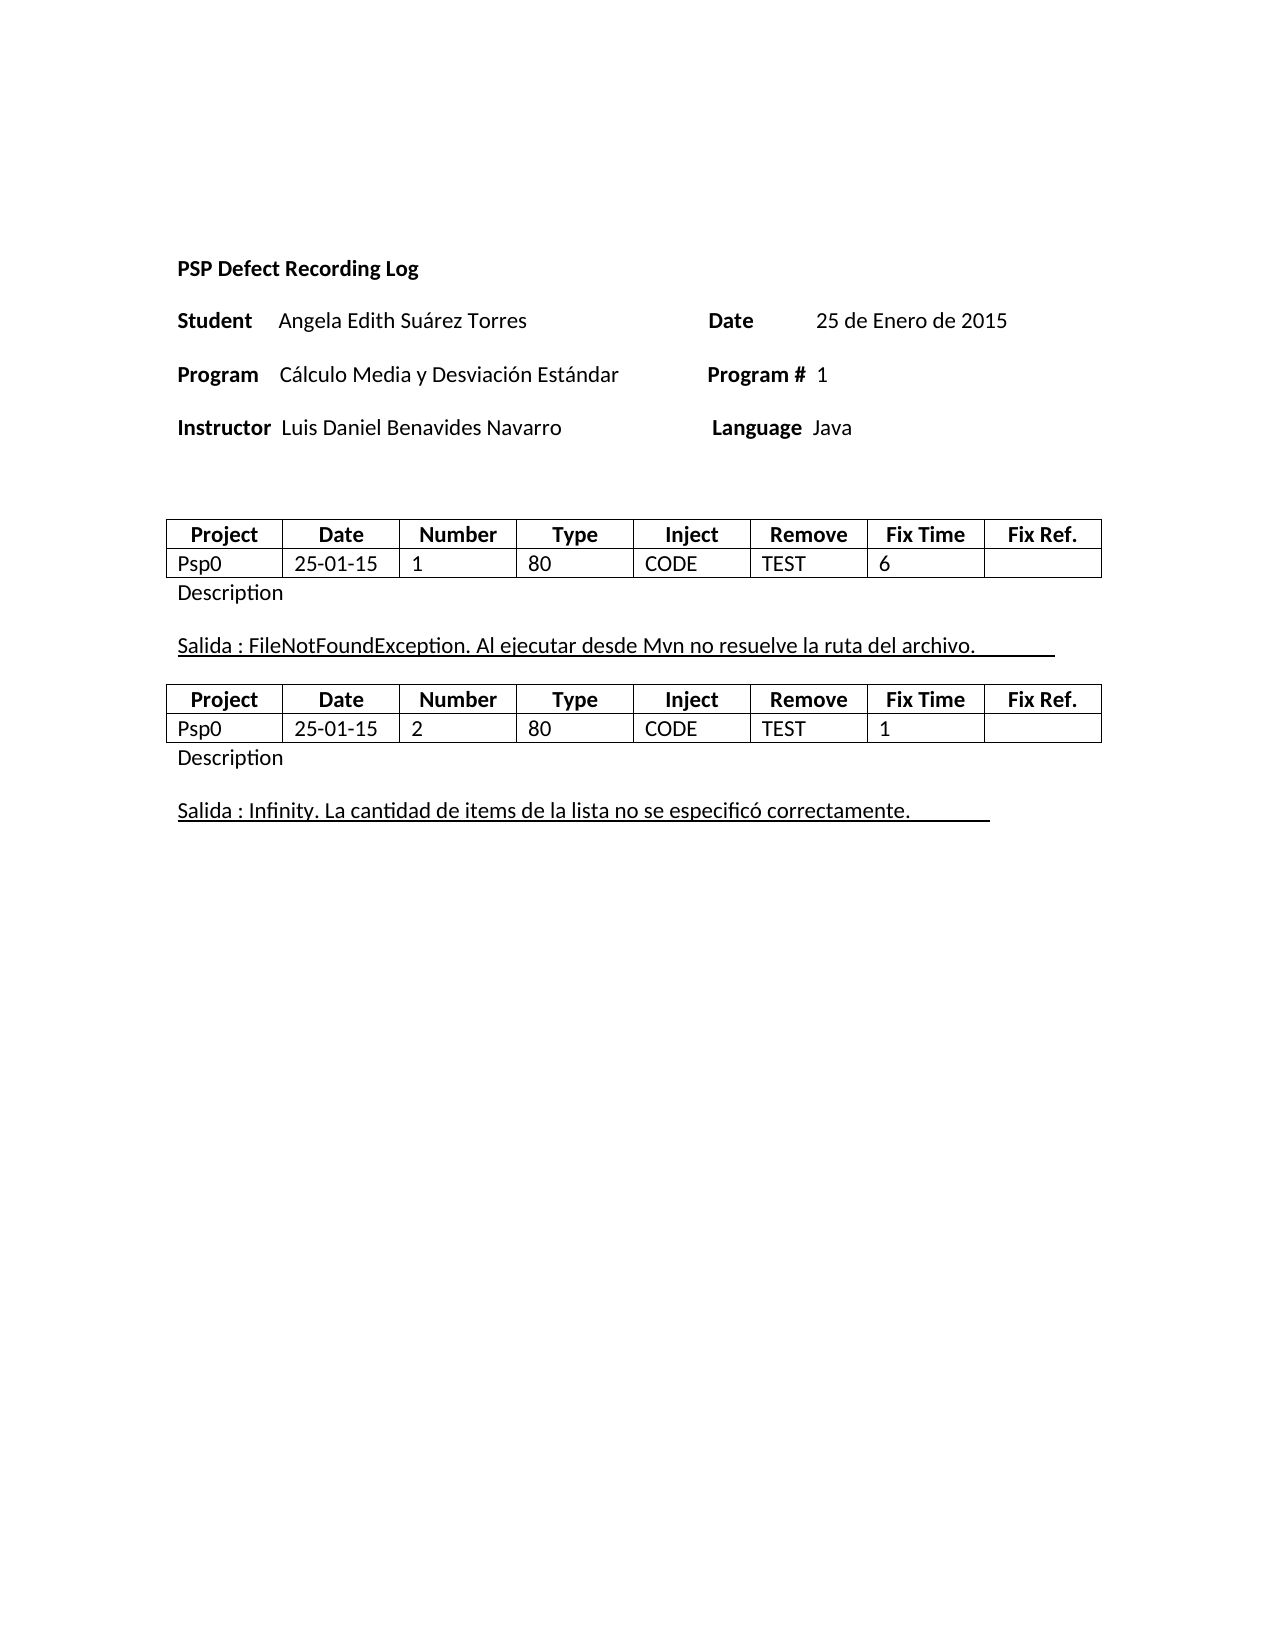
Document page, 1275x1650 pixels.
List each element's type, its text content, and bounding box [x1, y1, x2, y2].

text Program Cálculo Media y Desviación Estándar Program # 1 [177, 360, 1098, 388]
text Student Angela Edith Suárez Torres Date 25 de Enero de 2015 [177, 307, 1098, 335]
table_header Type [517, 520, 633, 548]
table_header Fix Time [868, 520, 984, 548]
text PSP Defect Recording Log [177, 254, 1098, 282]
table_cell 80 [517, 714, 633, 742]
table_header Inject [634, 520, 750, 548]
table_cell 25-01-15 [283, 549, 399, 577]
text Description [177, 743, 1098, 771]
table_header Remove [751, 520, 867, 548]
text Salida : Infinity. La cantidad de items de la lista no se especificó correctamente. [177, 796, 1098, 824]
table_cell TEST [751, 714, 867, 742]
text Salida : FileNotFoundException. Al ejecutar desde Mvn no resuelve la ruta del archivo. [177, 631, 1098, 659]
table_cell 1 [400, 549, 516, 577]
table_header Project [167, 520, 282, 548]
table_cell 1 [868, 714, 984, 742]
table_cell TEST [751, 549, 867, 577]
text Description [177, 578, 1098, 606]
table_header Inject [634, 685, 750, 713]
table_header Date [283, 685, 399, 713]
table_header Type [517, 685, 633, 713]
table_header Remove [751, 685, 867, 713]
table_cell CODE [634, 714, 750, 742]
table_cell Psp0 [167, 714, 282, 742]
table_cell 25-01-15 [283, 714, 399, 742]
text Instructor Luis Daniel Benavides Navarro Language Java [177, 413, 1098, 441]
table_cell [985, 549, 1101, 577]
table_cell CODE [634, 549, 750, 577]
table_header Number [400, 520, 516, 548]
table_header Fix Ref. [985, 520, 1101, 548]
table_cell Psp0 [167, 549, 282, 577]
table_header Date [283, 520, 399, 548]
table_header Fix Ref. [985, 685, 1101, 713]
table_cell 80 [517, 549, 633, 577]
table_header Project [167, 685, 282, 713]
table_cell [985, 714, 1101, 742]
table_cell 2 [400, 714, 516, 742]
table_cell 6 [868, 549, 984, 577]
table_header Number [400, 685, 516, 713]
table_header Fix Time [868, 685, 984, 713]
